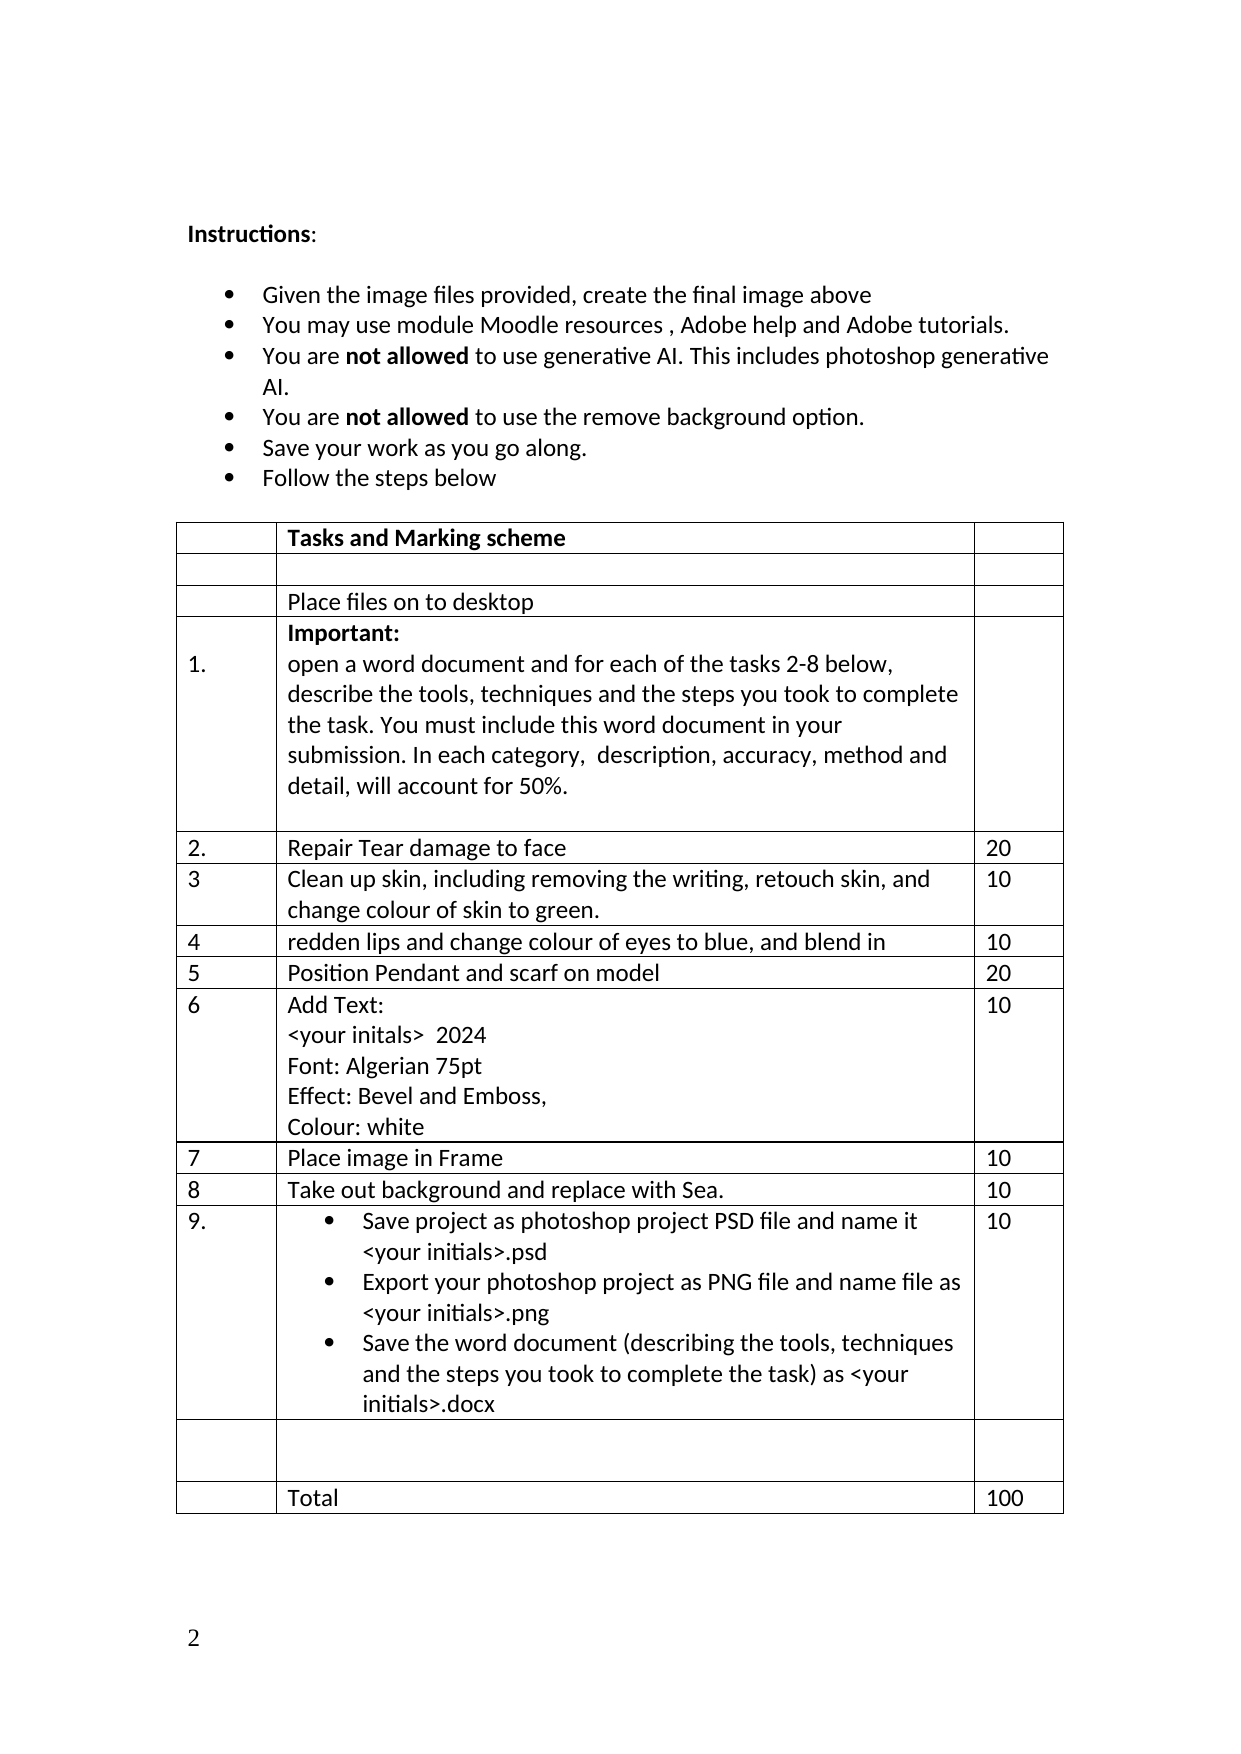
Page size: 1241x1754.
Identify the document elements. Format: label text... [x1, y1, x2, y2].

table_cell 4 [177, 926, 276, 956]
list You are not allowed to use the remove background option. [225, 401, 1053, 432]
list You are not allowed to use generative AI. This includes photoshop generative AI. [225, 340, 1053, 401]
table_cell [975, 586, 1063, 616]
table_cell Repair Tear damage to face [277, 832, 974, 862]
table_cell Place image in Frame [277, 1143, 974, 1173]
table_cell [975, 554, 1063, 585]
table_cell 1. [177, 617, 276, 831]
text Instructions: [187, 218, 1053, 249]
list Given the image files provided, create the final image above [225, 279, 1053, 310]
list Follow the steps below [225, 462, 1053, 493]
list Save your work as you go along. [225, 432, 1053, 462]
table_cell [177, 1420, 276, 1481]
table_cell Take out background and replace with Sea. [277, 1174, 974, 1204]
table_cell 20 [975, 832, 1063, 862]
table_cell Important: open a word document and for each of the tasks 2-8 below, describe the tools, techniques and the steps you took to complete the task. You must include this word document in your submission. In each category, description, accuracy, method and detail, will account for 50%. [277, 617, 974, 831]
table_cell [277, 1420, 974, 1481]
table_cell 2. [177, 832, 276, 862]
table_cell redden lips and change colour of eyes to blue, and blend in [277, 926, 974, 956]
table_cell 10 [975, 1143, 1063, 1173]
table_cell 10 [975, 1206, 1063, 1419]
table_cell Total [277, 1482, 974, 1513]
table_cell Clean up skin, including removing the writing, retouch skin, and change colour of skin to green. [277, 864, 974, 924]
table_cell 10 [975, 989, 1063, 1141]
table_cell Add Text: <your initals> 2024 Font: Algerian 75pt Effect: Bevel and Emboss, Colour: white [277, 989, 974, 1141]
table_cell 10 [975, 864, 1063, 924]
table_cell 3 [177, 864, 276, 924]
table_cell Position Pendant and scarf on model [277, 957, 974, 988]
table_cell 100 [975, 1482, 1063, 1513]
table_cell 10 [975, 926, 1063, 956]
table_cell Save project as photoshop project PSD file and name it <your initials>.psd Export your photoshop project as PNG file and name file as <your initials>.png Save the word document (describing the tools, techniques and the steps you took to complete the task) as <your initials>.docx [277, 1206, 974, 1419]
table_cell Place files on to desktop [277, 586, 974, 616]
list You may use module Moodle resources , Adobe help and Adobe tutorials. [225, 310, 1053, 340]
table_cell [975, 1420, 1063, 1481]
table_cell 8 [177, 1174, 276, 1204]
table_header Tasks and Marking scheme [277, 523, 974, 553]
table_cell [975, 617, 1063, 831]
table_cell 5 [177, 957, 276, 988]
table_header [177, 523, 276, 553]
table_cell 7 [177, 1143, 276, 1173]
table_cell [177, 554, 276, 585]
table_cell 10 [975, 1174, 1063, 1204]
table_header [975, 523, 1063, 553]
table_cell [177, 586, 276, 616]
table_cell 9. [177, 1206, 276, 1419]
table_cell [177, 1482, 276, 1513]
table_cell 6 [177, 989, 276, 1141]
table_cell 20 [975, 957, 1063, 988]
table_cell [277, 554, 974, 585]
